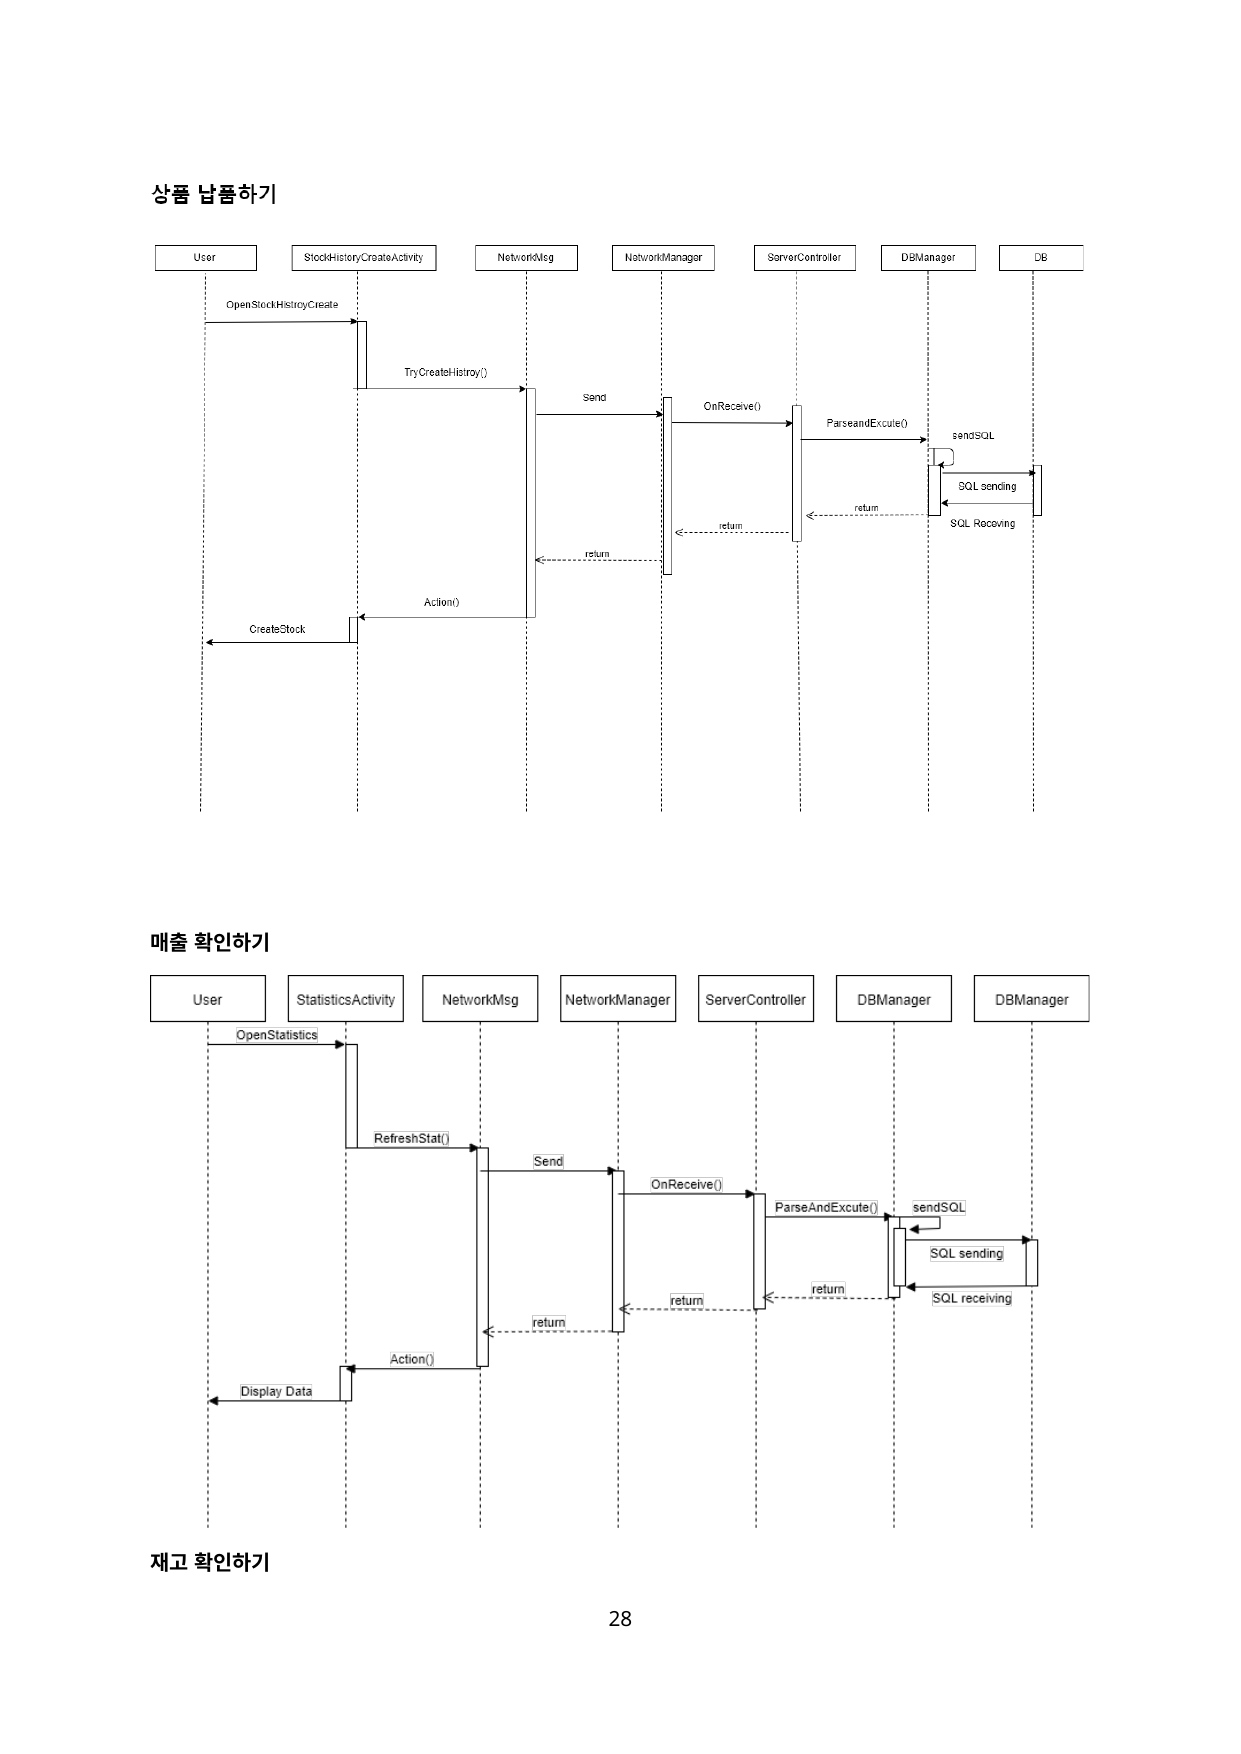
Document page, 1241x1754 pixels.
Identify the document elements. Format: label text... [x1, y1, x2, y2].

picture [150, 975, 1090, 1528]
picture [150, 177, 1084, 813]
text 재고 확인하기 [150, 1546, 1090, 1576]
text 매출 확인하기 [150, 926, 1090, 956]
